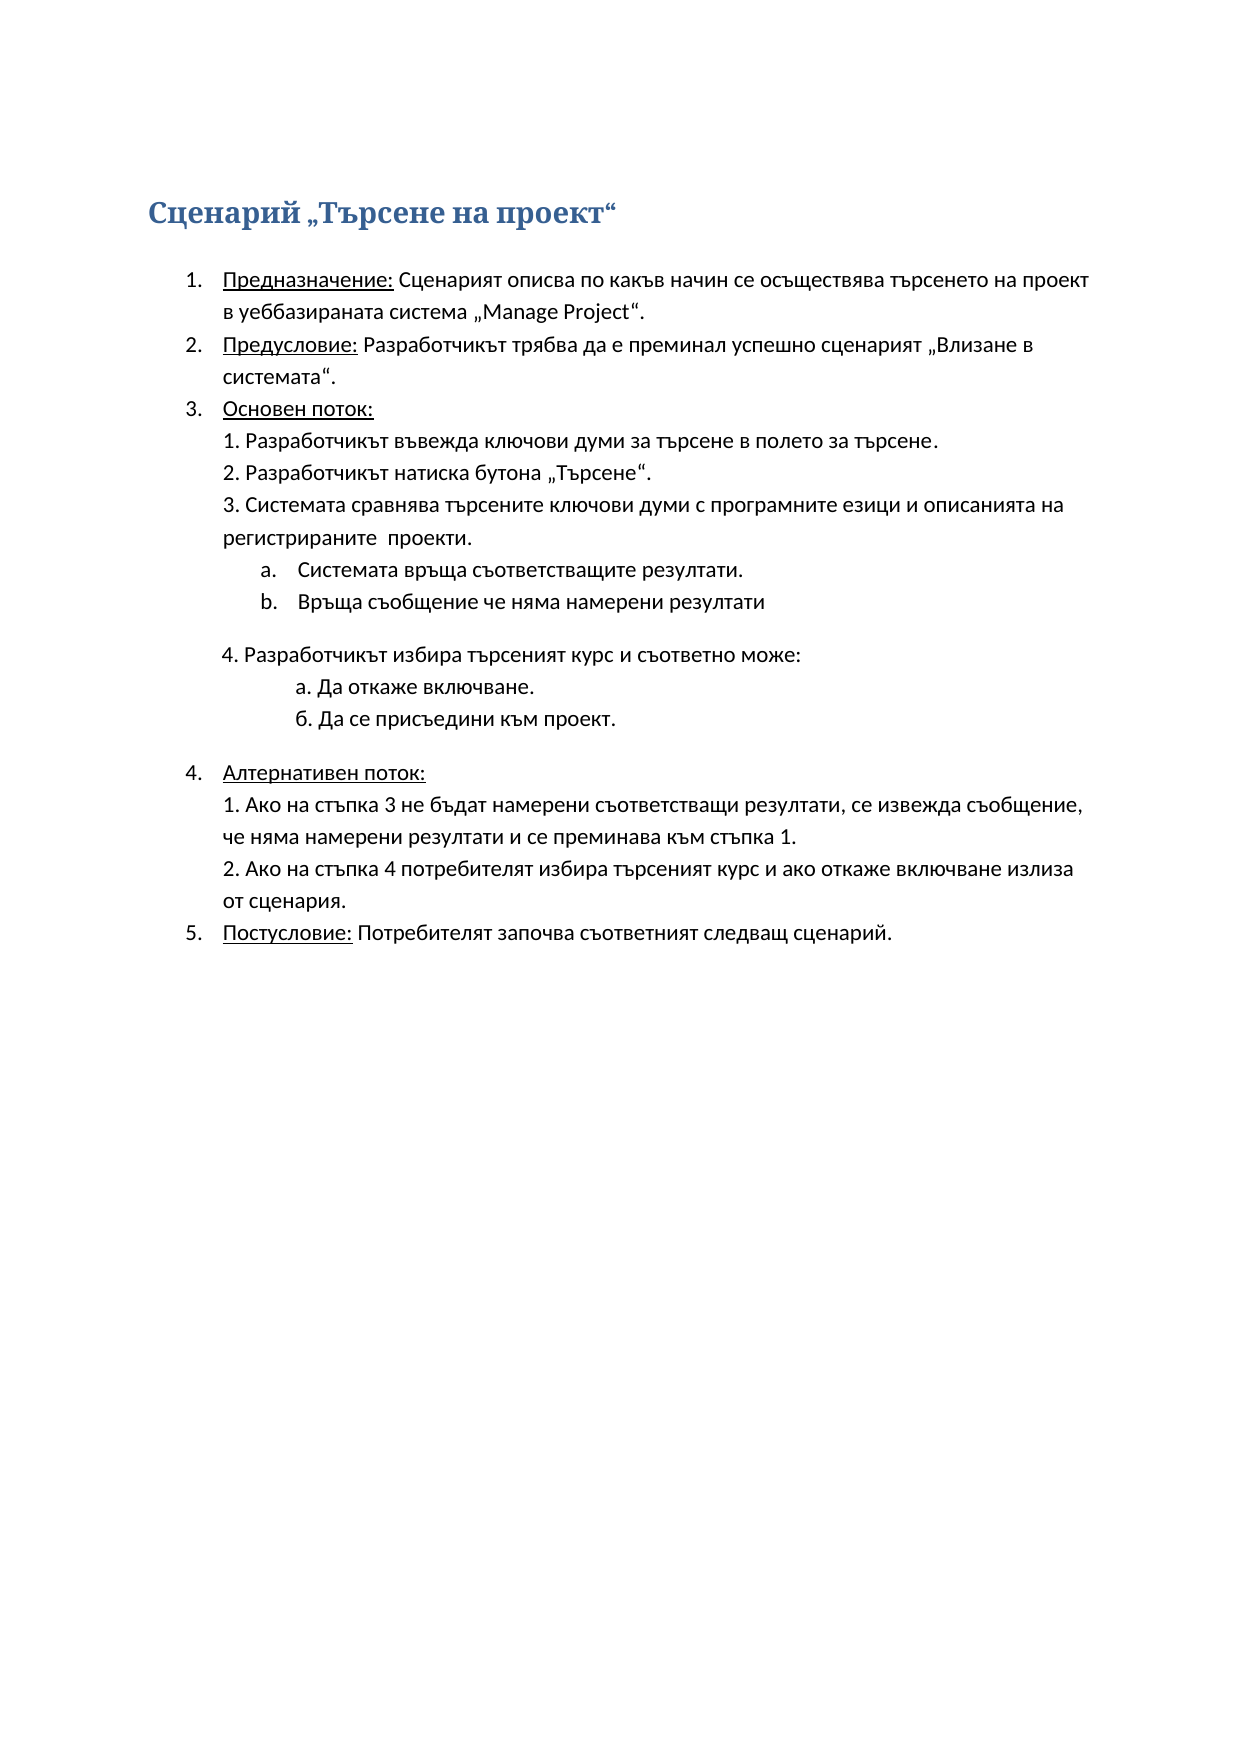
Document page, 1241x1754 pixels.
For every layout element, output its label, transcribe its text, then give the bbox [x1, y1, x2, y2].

list Връща съобщение че няма намерени резултати [260, 587, 1093, 615]
list Предназначение: Сценарият описва по какъв начин се осъществява търсенето на проект в уеббазираната система „Manage Project“. [185, 265, 1093, 326]
list Основен поток: 1. Разработчикът въвежда ключови думи за търсене в полето за търсене. 2. Разработчикът натиска бутона „Търсене“. 3. Системата сравнява търсените ключови думи с програмните езици и описанията на регистрираните проекти. [185, 394, 1093, 551]
text 4. Разработчикът избира търсеният курс и съответно може: а. Да откаже включване. б. Да се присъедини към проект. [148, 640, 1093, 733]
list Постусловие: Потребителят започва съответният следващ сценарий. [185, 918, 1093, 947]
list Предусловие: Разработчикът трябва да е преминал успешно сценарият „Влизане в системата“. [185, 330, 1093, 390]
list Системата връща съответстващите резултати. [260, 555, 1093, 583]
list Алтернативен поток: 1. Ако на стъпка 3 не бъдат намерени съответстващи резултати, се извежда съобщение, че няма намерени резултати и се преминава към стъпка 1. 2. Ако на стъпка 4 потребителят избира търсеният курс и ако откаже включване излиза от сценария. [185, 758, 1093, 914]
subtitle Сценарий „Търсене на проект“ [148, 198, 1093, 231]
